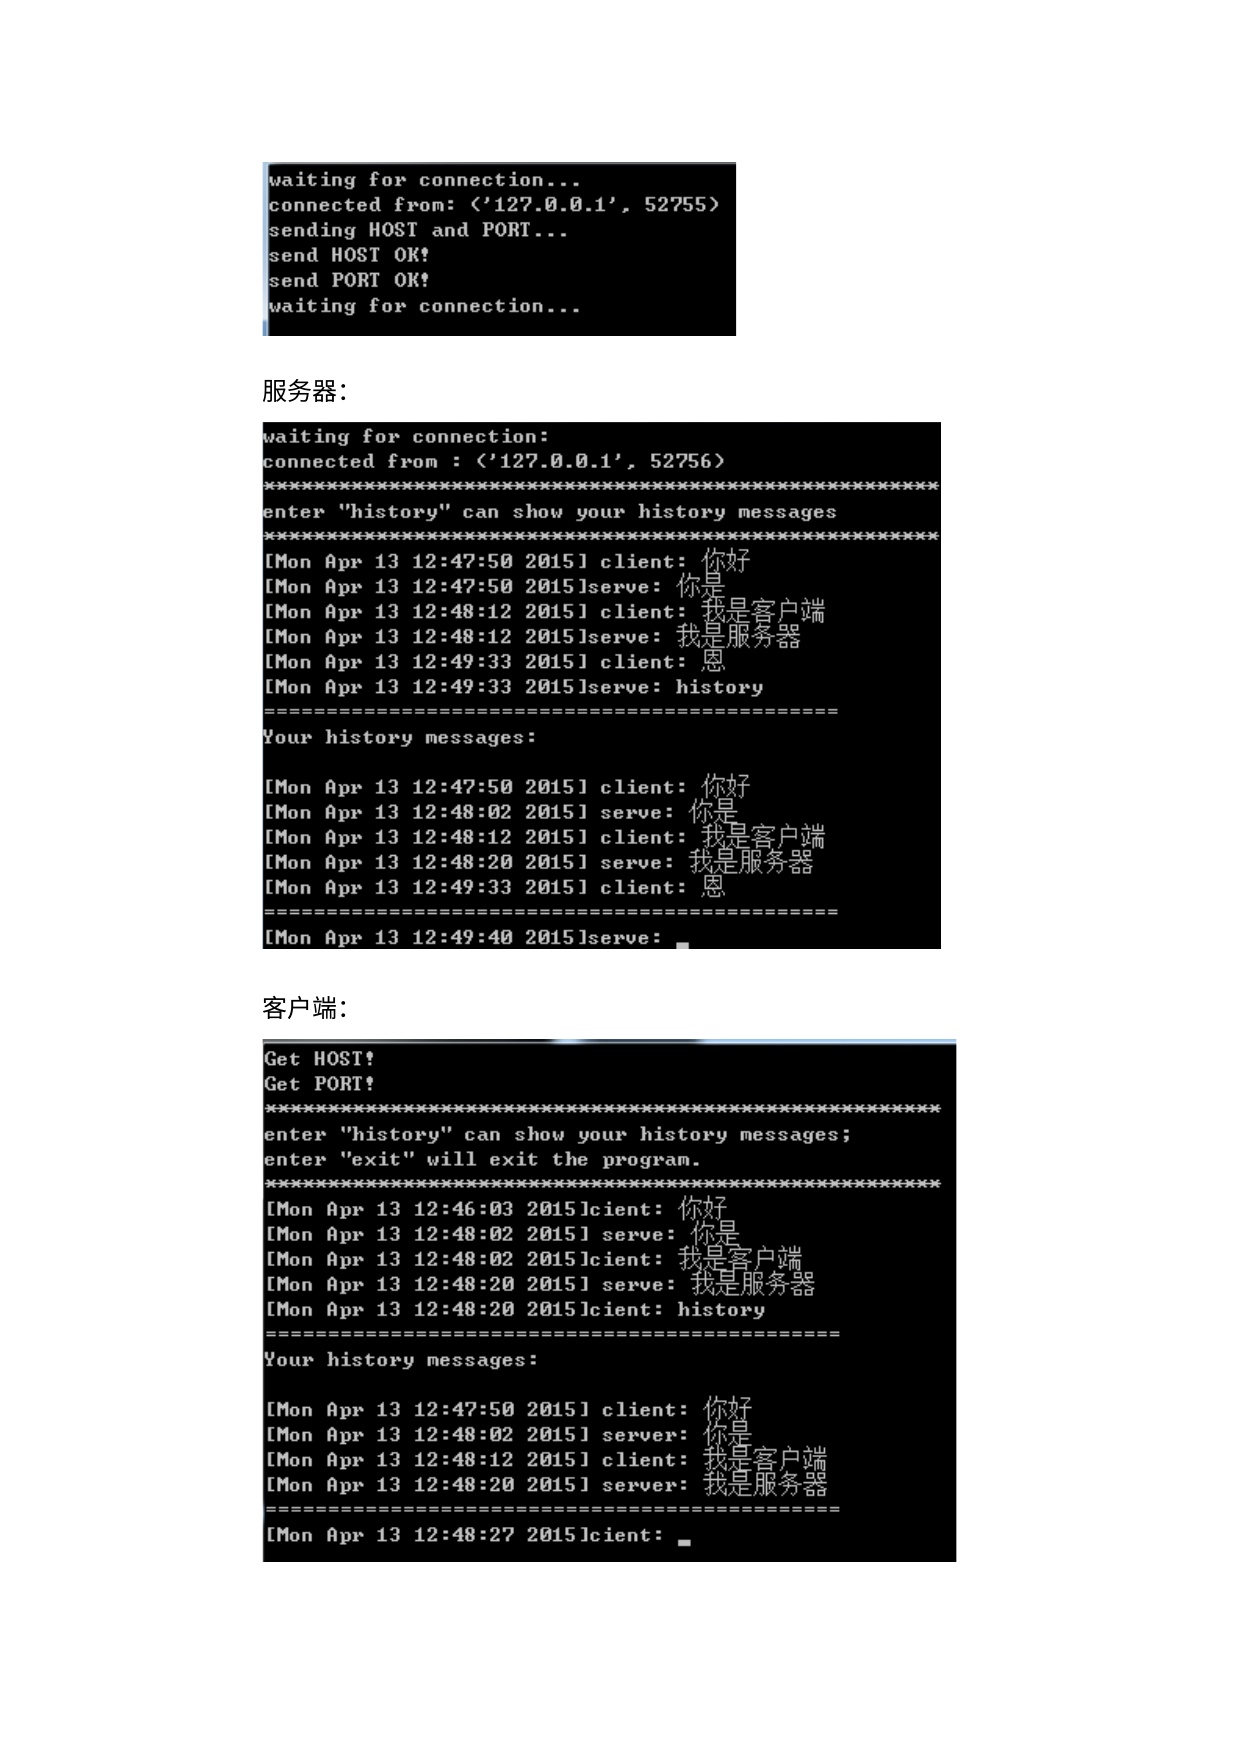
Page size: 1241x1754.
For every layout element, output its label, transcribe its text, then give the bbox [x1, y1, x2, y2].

list 服务器： [262, 357, 1053, 422]
list 客户端： [262, 974, 1053, 1039]
picture [262, 422, 941, 949]
picture [262, 162, 737, 336]
picture [262, 1039, 957, 1562]
